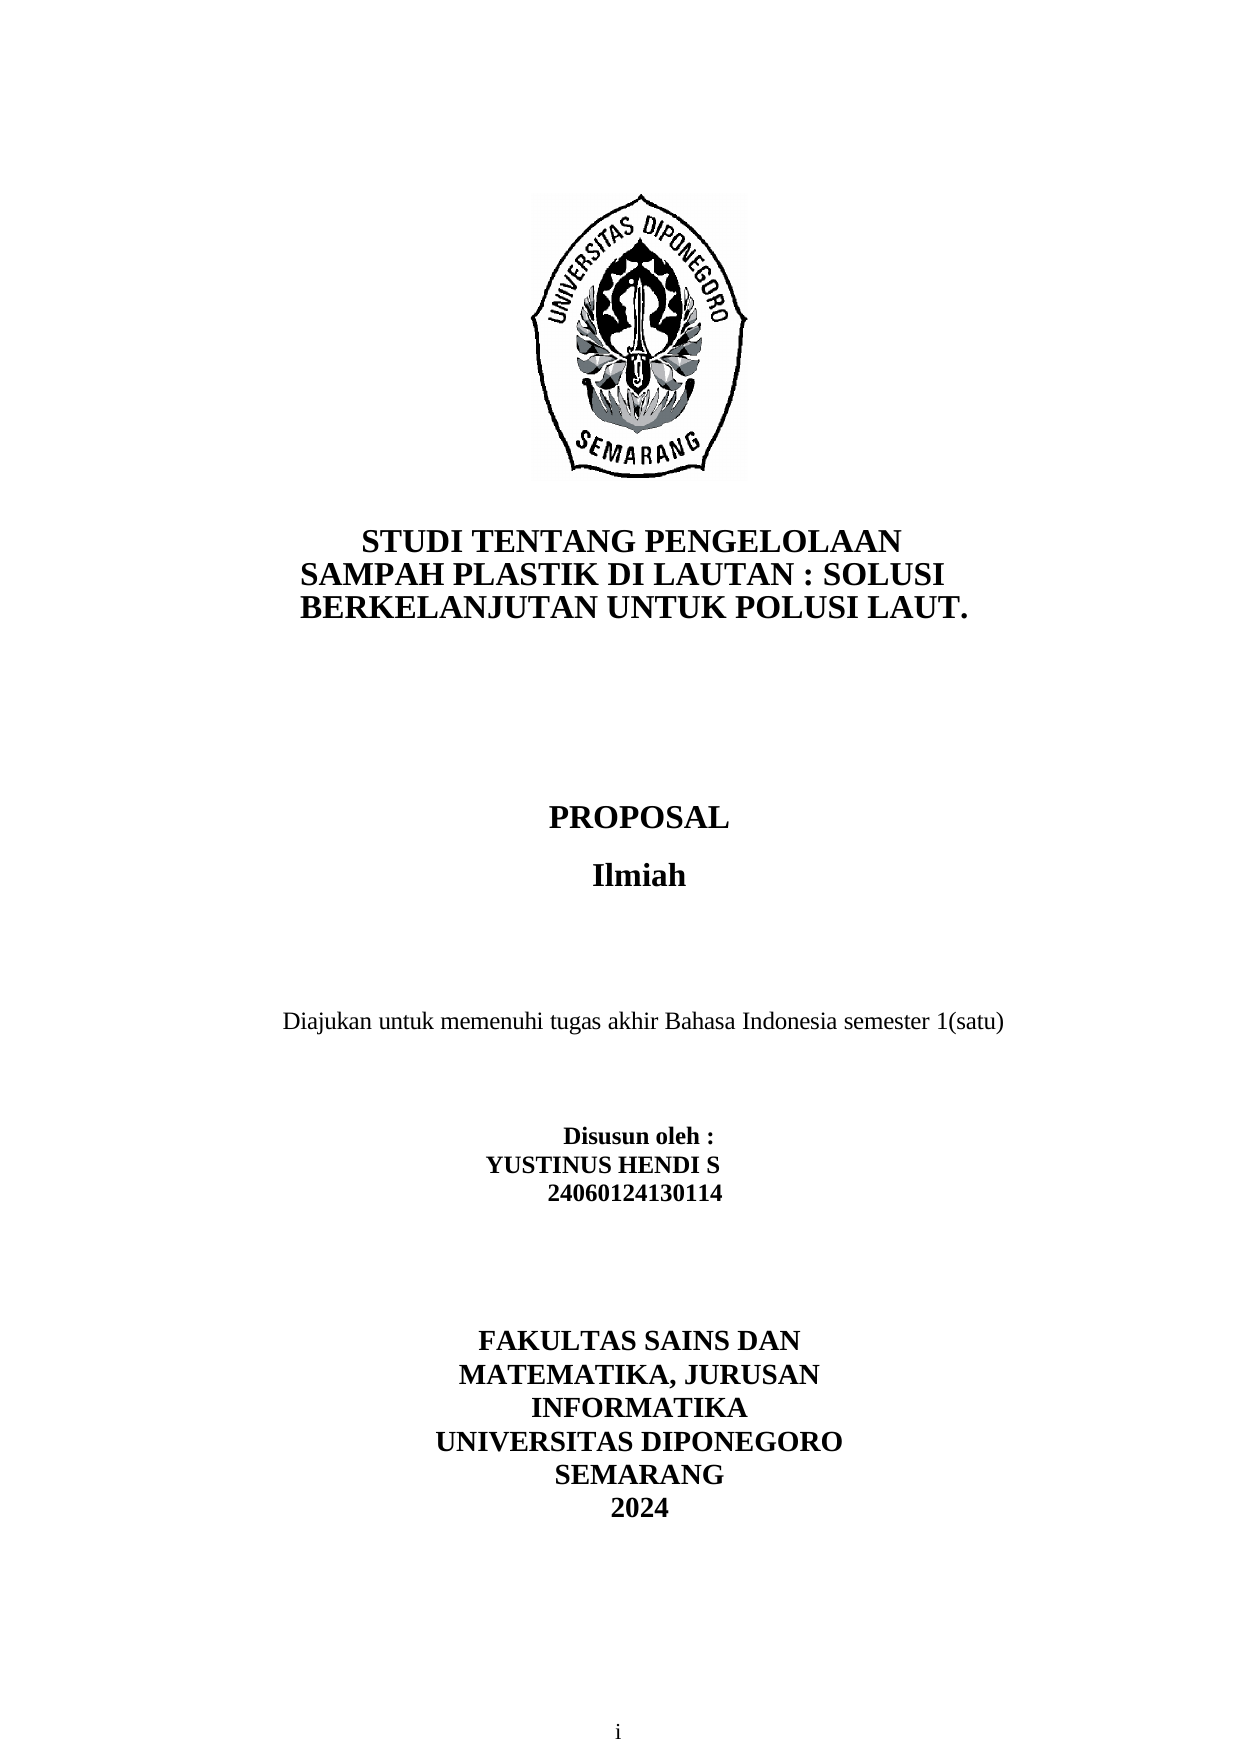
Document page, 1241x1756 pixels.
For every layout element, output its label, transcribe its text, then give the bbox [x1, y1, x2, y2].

text STUDI TENTANG PENGELOLAAN SAMPAH PLASTIK DI LAUTAN : SOLUSI BERKELANJUTAN UNTUK POLUSI LAUT. [300, 526, 1018, 625]
text PROPOSAL [268, 797, 1011, 836]
picture [530, 193, 748, 481]
text FAKULTAS SAINS DAN MATEMATIKA, JURUSAN INFORMATIKA UNIVERSITAS DIPONEGORO SEMARANG [435, 1323, 843, 1491]
text Diajukan untuk memenuhi tugas akhir Bahasa Indonesia semester 1(satu) [276, 1006, 1011, 1035]
text 2024 [268, 1491, 1011, 1524]
subtitle Disusun oleh : YUSTINUS HENDI S [485, 1121, 795, 1179]
text Ilmiah [267, 855, 1011, 893]
text 24060124130114 [259, 1179, 1011, 1207]
